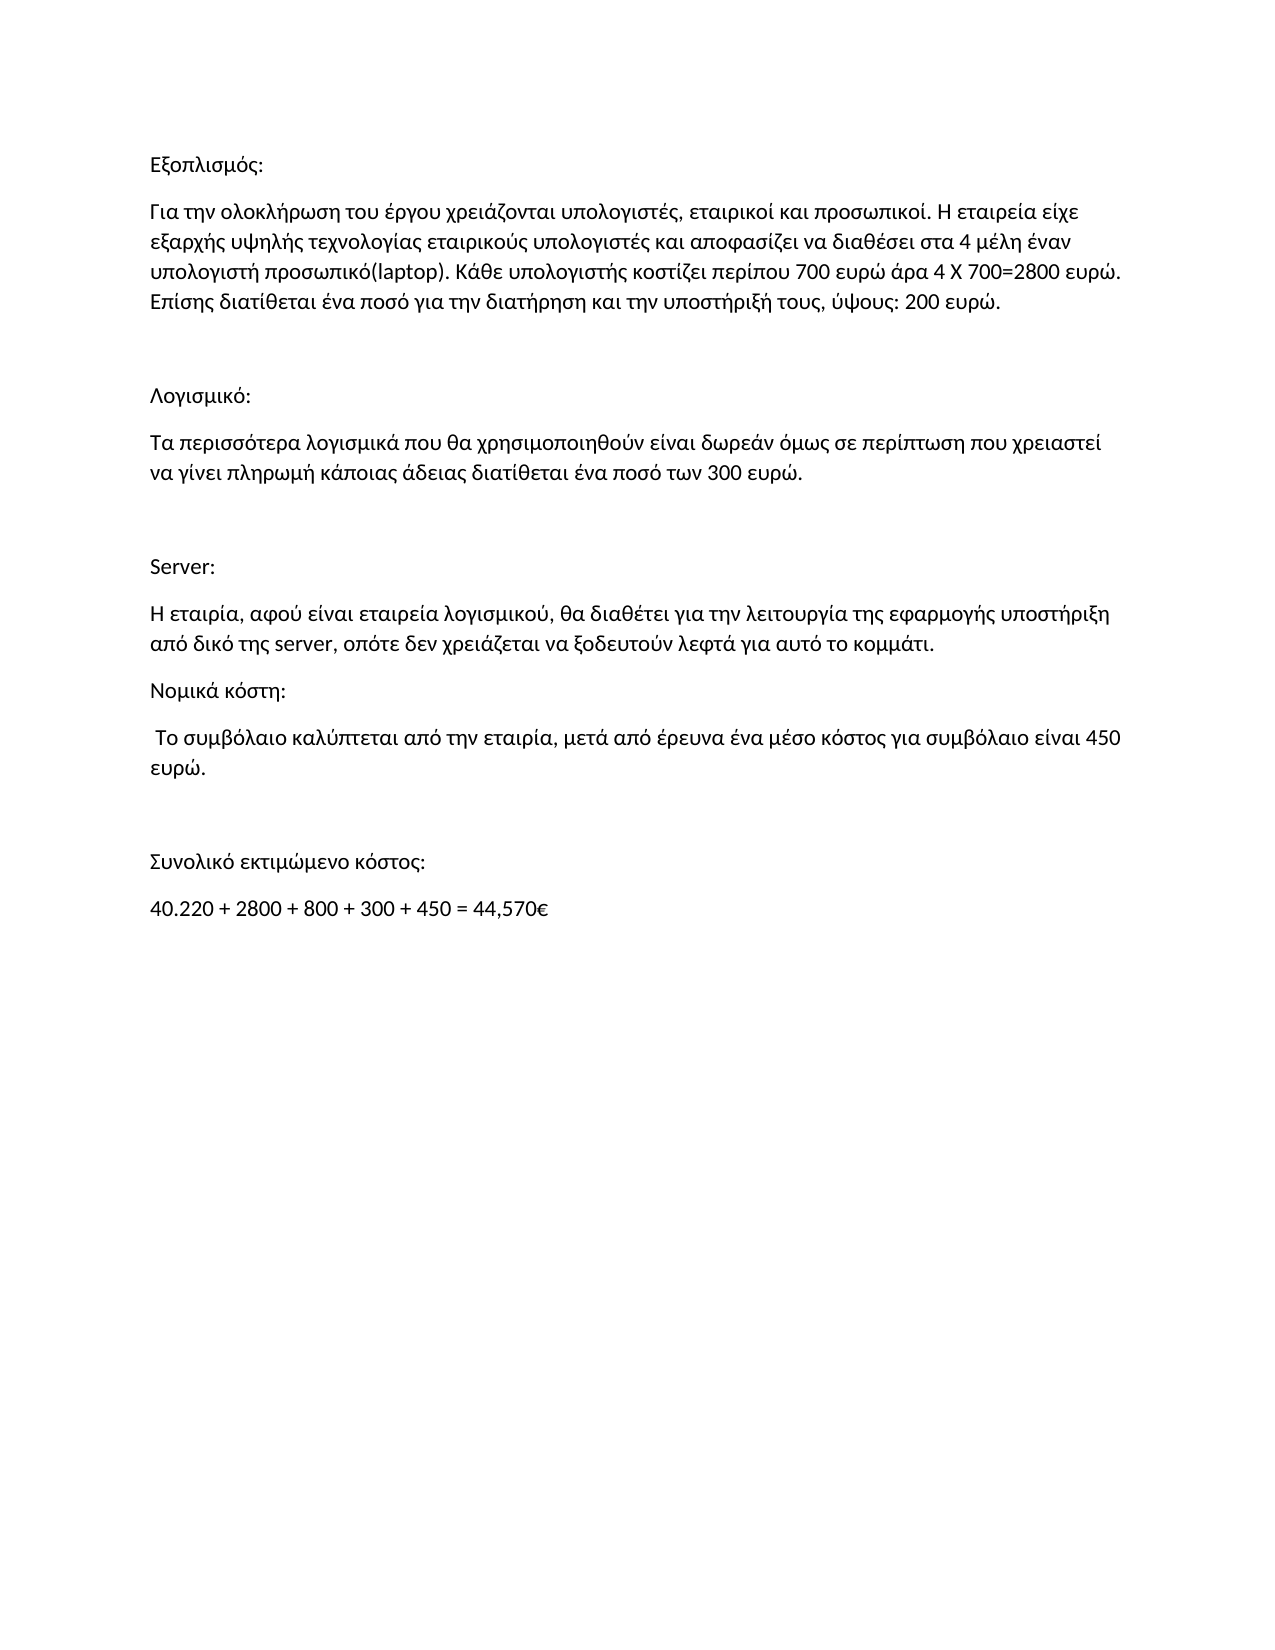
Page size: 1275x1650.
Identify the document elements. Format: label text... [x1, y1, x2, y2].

text Η εταιρία, αφού είναι εταιρεία λογισμικού, θα διαθέτει για την λειτουργία της εφαρμογής υποστήριξη από δικό της server, οπότε δεν χρειάζεται να ξοδευτούν λεφτά για αυτό το κομμάτι. [150, 599, 1125, 657]
text Server: [150, 552, 1125, 580]
text Τα περισσότερα λογισμικά που θα χρησιμοποιηθούν είναι δωρεάν όμως σε περίπτωση που χρειαστεί να γίνει πληρωμή κάποιας άδειας διατίθεται ένα ποσό των 300 ευρώ. [150, 428, 1125, 486]
text Εξοπλισμός: [150, 150, 1125, 178]
text Λογισμικό: [150, 381, 1125, 409]
text Νομικά κόστη: [150, 676, 1125, 704]
text Για την ολοκλήρωση του έργου χρειάζονται υπολογιστές, εταιρικοί και προσωπικοί. Η εταιρεία είχε εξαρχής υψηλής τεχνολογίας εταιρικούς υπολογιστές και αποφασίζει να διαθέσει στα 4 μέλη έναν υπολογιστή προσωπικό(laptop). Κάθε υπολογιστής κοστίζει περίπου 700 ευρώ άρα 4 Χ 700=2800 ευρώ. Επίσης διατίθεται ένα ποσό για την διατήρηση και την υποστήριξή τους, ύψους: 200 ευρώ. [150, 197, 1125, 316]
text 40.220 + 2800 + 800 + 300 + 450 = 44,570€ [150, 894, 1125, 922]
text Το συμβόλαιο καλύπτεται από την εταιρία, μετά από έρευνα ένα μέσο κόστος για συμβόλαιο είναι 450 ευρώ. [150, 723, 1125, 781]
text Συνολικό εκτιμώμενο κόστος: [150, 847, 1125, 875]
